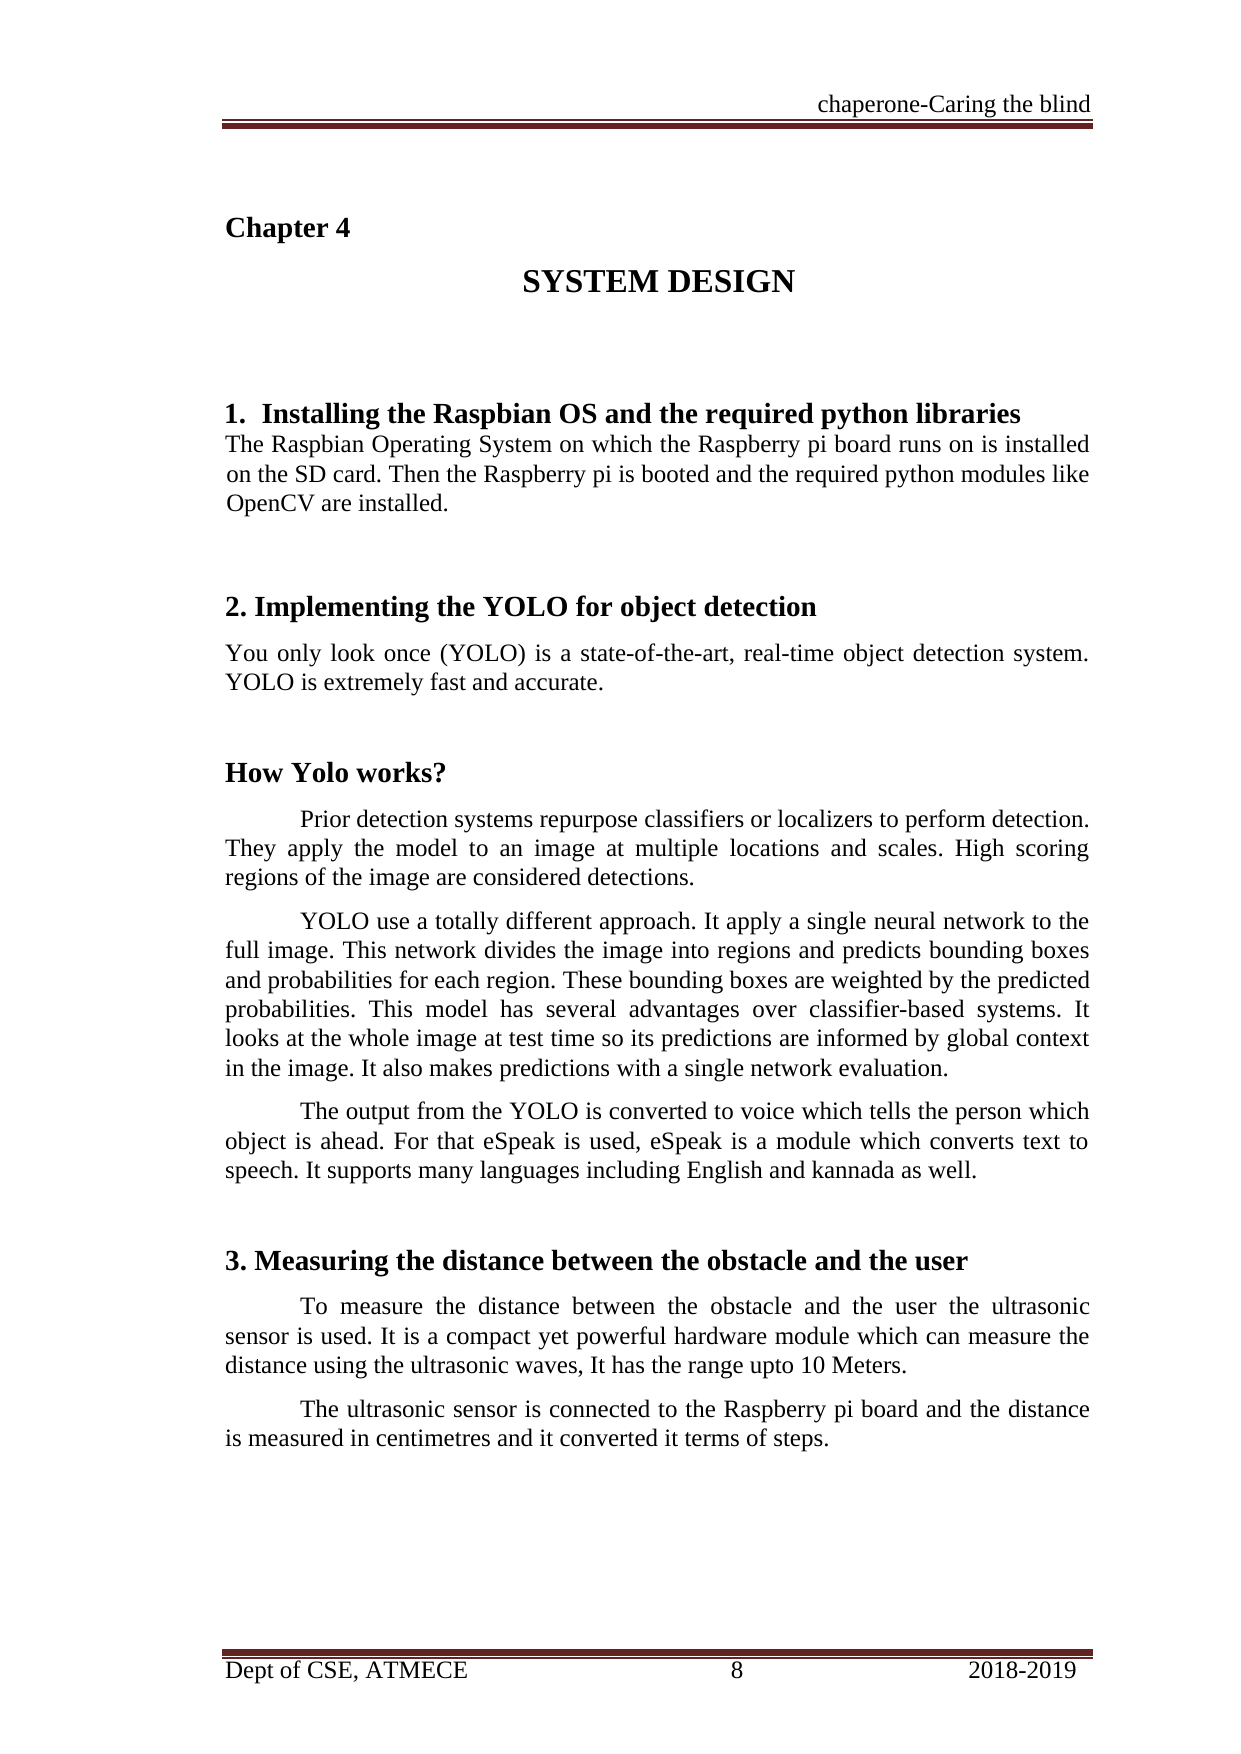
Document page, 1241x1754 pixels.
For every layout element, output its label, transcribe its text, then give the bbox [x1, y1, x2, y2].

text The output from the YOLO is converted to voice which tells the person which object is ahead. For that eSpeak is used, eSpeak is a module which converts text to speech. It supports many languages including English and kannada as well. [225, 1096, 1091, 1184]
list Installing the Raspbian OS and the required python libraries [224, 396, 1091, 429]
text You only look once (YOLO) is a state-of-the-art, real-time object detection system. YOLO is extremely fast and accurate. [225, 638, 1091, 696]
subtitle Chapter 4 [225, 210, 1092, 243]
text 3. Measuring the distance between the obstacle and the user [225, 1243, 1091, 1276]
text To measure the distance between the obstacle and the user the ultrasonic sensor is used. It is a compact yet powerful hardware module which can measure the distance using the ultrasonic waves, It has the range upto 10 Meters. [225, 1291, 1091, 1379]
text 2. Implementing the YOLO for object detection [225, 589, 1091, 623]
text The ultrasonic sensor is connected to the Raspberry pi board and the distance is measured in centimetres and it converted it terms of steps. [225, 1394, 1091, 1452]
text How Yolo works? [225, 755, 1091, 789]
text Prior detection systems repurpose classifiers or localizers to perform detection. They apply the model to an image at multiple locations and scales. High scoring regions of the image are considered detections. [225, 804, 1091, 891]
text The Raspbian Operating System on which the Raspberry pi board runs on is installed on the SD card. Then the Raspberry pi is booted and the required python modules like OpenCV are installed. [225, 429, 1091, 517]
text YOLO use a totally different approach. It apply a single neural network to the full image. This network divides the image into regions and predicts bounding boxes and probabilities for each region. These bounding boxes are weighted by the predicted probabilities. This model has several advantages over classifier-based systems. It looks at the whole image at test time so its predictions are informed by global context in the image. It also makes predictions with a single network evaluation. [225, 906, 1091, 1081]
text SYSTEM DESIGN [225, 261, 1092, 299]
